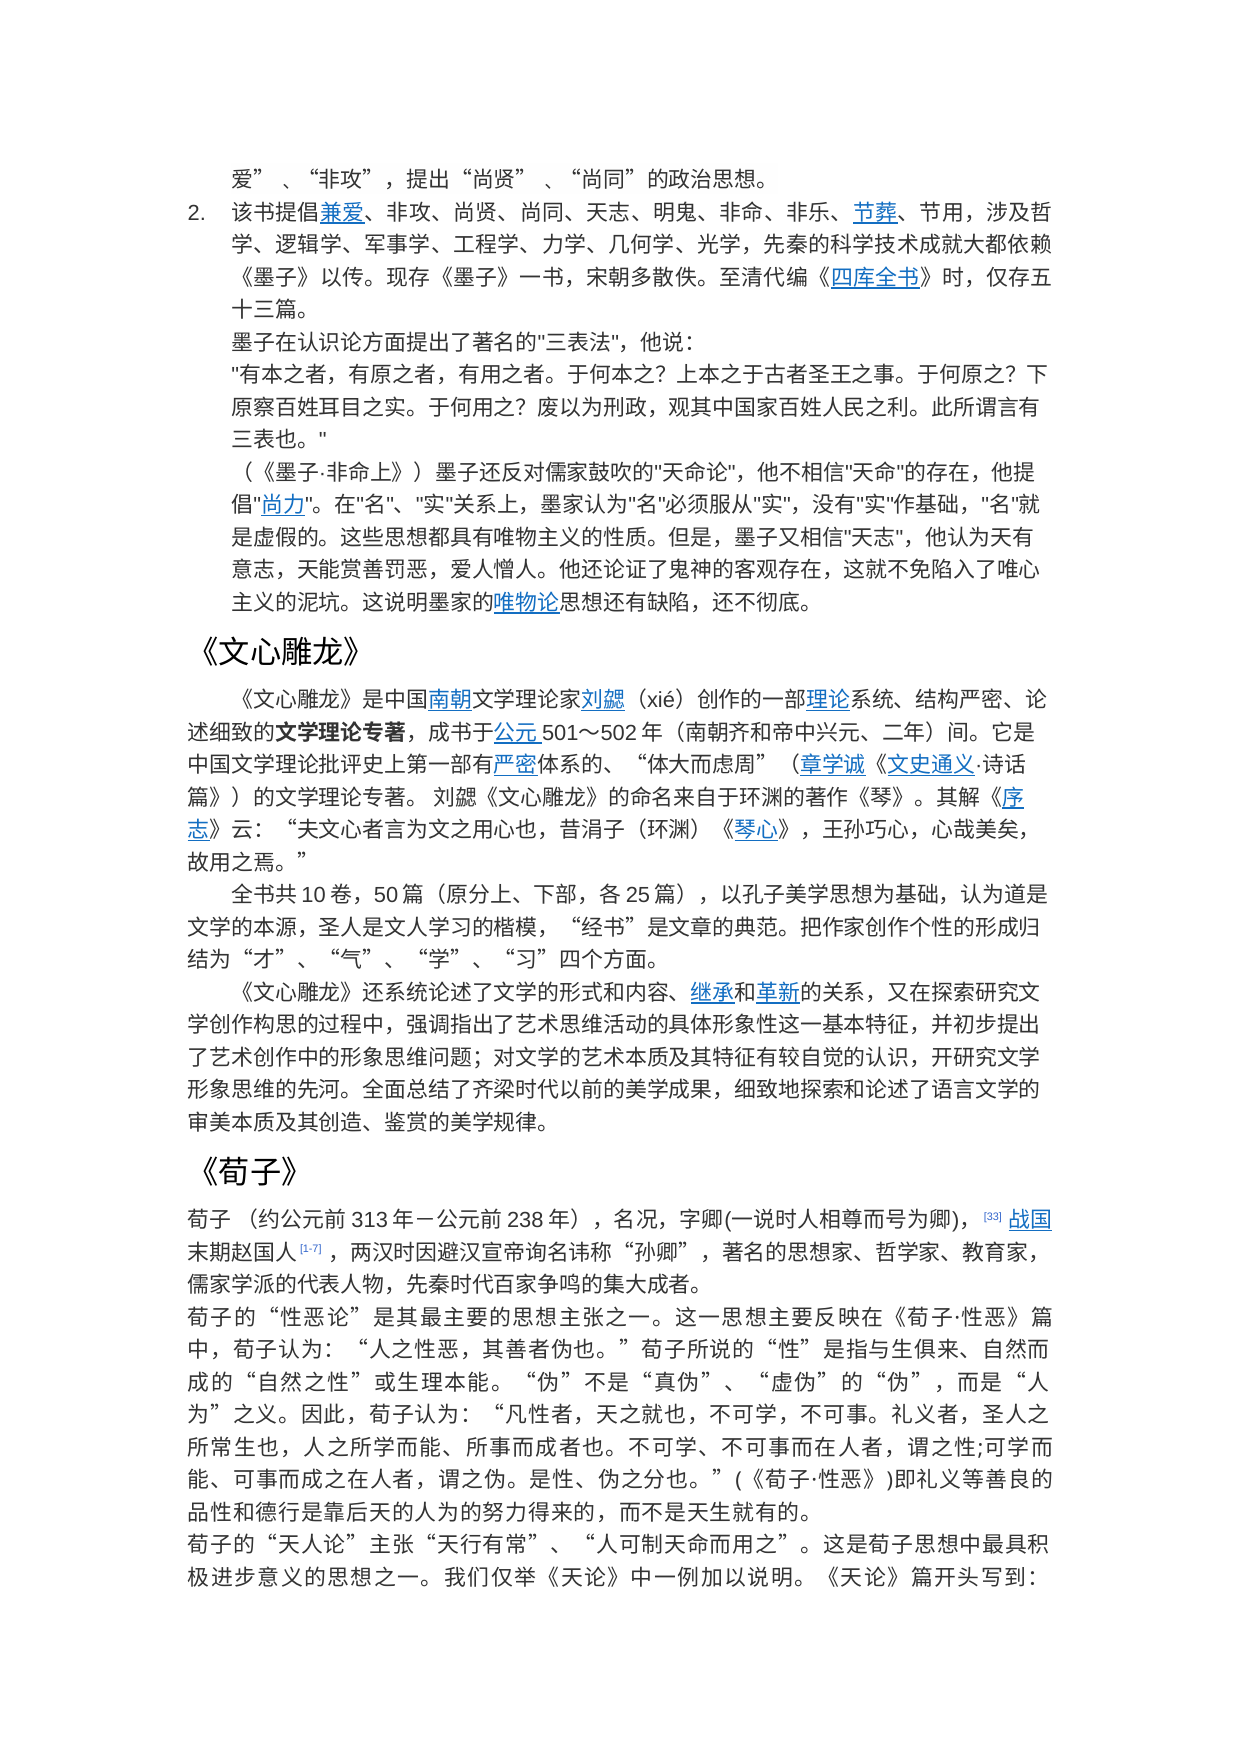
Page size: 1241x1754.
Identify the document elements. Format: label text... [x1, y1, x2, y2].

text 《文心雕龙》还系统论述了文学的形式和内容、继承和革新的关系，又在探索研究文学创作构思的过程中，强调指出了艺术思维活动的具体形象性这一基本特征，并初步提出了艺术创作中的形象思维问题；对文学的艺术本质及其特征有较自觉的认识，开研究文学形象思维的先河。全面总结了齐梁时代以前的美学成果，细致地探索和论述了语言文学的审美本质及其创造、鉴赏的美学规律。 [187, 974, 1053, 1137]
text 《文心雕龙》是中国南朝文学理论家刘勰（xié）创作的一部理论系统、结构严密、论述细致的文学理论专著，成书于公元501～502年（南朝齐和帝中兴元、二年）间。它是中国文学理论批评史上第一部有严密体系的、“体大而虑周”（章学诚《文史通义·诗话篇》）的文学理论专著。 刘勰《文心雕龙》的命名来自于环渊的著作《琴》。其解《序志》云：“夫文心者言为文之用心也，昔涓子（环渊）《琴心》，王孙巧心，心哉美矣，故用之焉。” [187, 682, 1053, 877]
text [187, 1527, 1053, 1592]
text 荀子的“性恶论”是其最主要的思想主张之一。这一思想主要反映在《荀子·性恶》篇中，荀子认为：“人之性恶，其善者伪也。”荀子所说的“性”是指与生俱来、自然而成的“自然之性”或生理本能。“伪”不是“真伪”、“虚伪”的“伪”，而是“人为”之义。因此，荀子认为：“凡性者，天之就也，不可学，不可事。礼义者，圣人之所常生也，人之所学而能、所事而成者也。不可学、不可事而在人者，谓之性;可学而能、可事而成之在人者，谓之伪。是性、伪之分也。”(《荀子·性恶》)即礼义等善良的品性和德行是靠后天的人为的努力得来的，而不是天生就有的。 [187, 1299, 1053, 1527]
text 全书共10卷，50篇（原分上、下部，各25篇），以孔子美学思想为基础，认为道是文学的本源，圣人是文人学习的楷模，“经书”是文章的典范。把作家创作个性的形成归结为“才”、“气”、“学”、“习”四个方面。 [187, 877, 1053, 974]
list 该书提倡兼爱、非攻、尚贤、尚同、天志、明鬼、非命、非乐、节葬、节用，涉及哲学、逻辑学、军事学、工程学、力学、几何学、光学，先秦的科学技术成就大都依赖《墨子》以传。现存《墨子》一书，宋朝多散佚。至清代编《四库全书》时，仅存五十三篇。 [187, 194, 1053, 324]
text 墨子在认识论方面提出了著名的"三表法"，他说： [231, 324, 1053, 357]
text （《墨子·非命上》）墨子还反对儒家鼓吹的"天命论"，他不相信"天命"的存在，他提倡"尚力"。在"名"、"实"关系上，墨家认为"名"必须服从"实"，没有"实"作基础，"名"就是虚假的。这些思想都具有唯物主义的性质。但是，墨子又相信"天志"，他认为天有意志，天能赏善罚恶，爱人憎人。他还论证了鬼神的客观存在，这就不免陷入了唯心主义的泥坑。这说明墨家的唯物论思想还有缺陷，还不彻底。 [231, 454, 1053, 617]
text 荀子 （约公元前313年－公元前238年），名况，字卿(一说时人相尊而号为卿)， [33] 战国末期赵国人 [1-7] ，两汉时因避汉宣帝询名讳称“孙卿”，著名的思想家、哲学家、教育家，儒家学派的代表人物，先秦时代百家争鸣的集大成者。 [187, 1202, 1053, 1299]
text 《荀子》 [187, 1137, 1053, 1202]
text 《文心雕龙》 [187, 617, 1053, 682]
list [187, 162, 1053, 194]
text "有本之者，有原之者，有用之者。于何本之？上本之于古者圣王之事。于何原之？下原察百姓耳目之实。于何用之？废以为刑政，观其中国家百姓人民之利。此所谓言有三表也。" [231, 357, 1053, 454]
